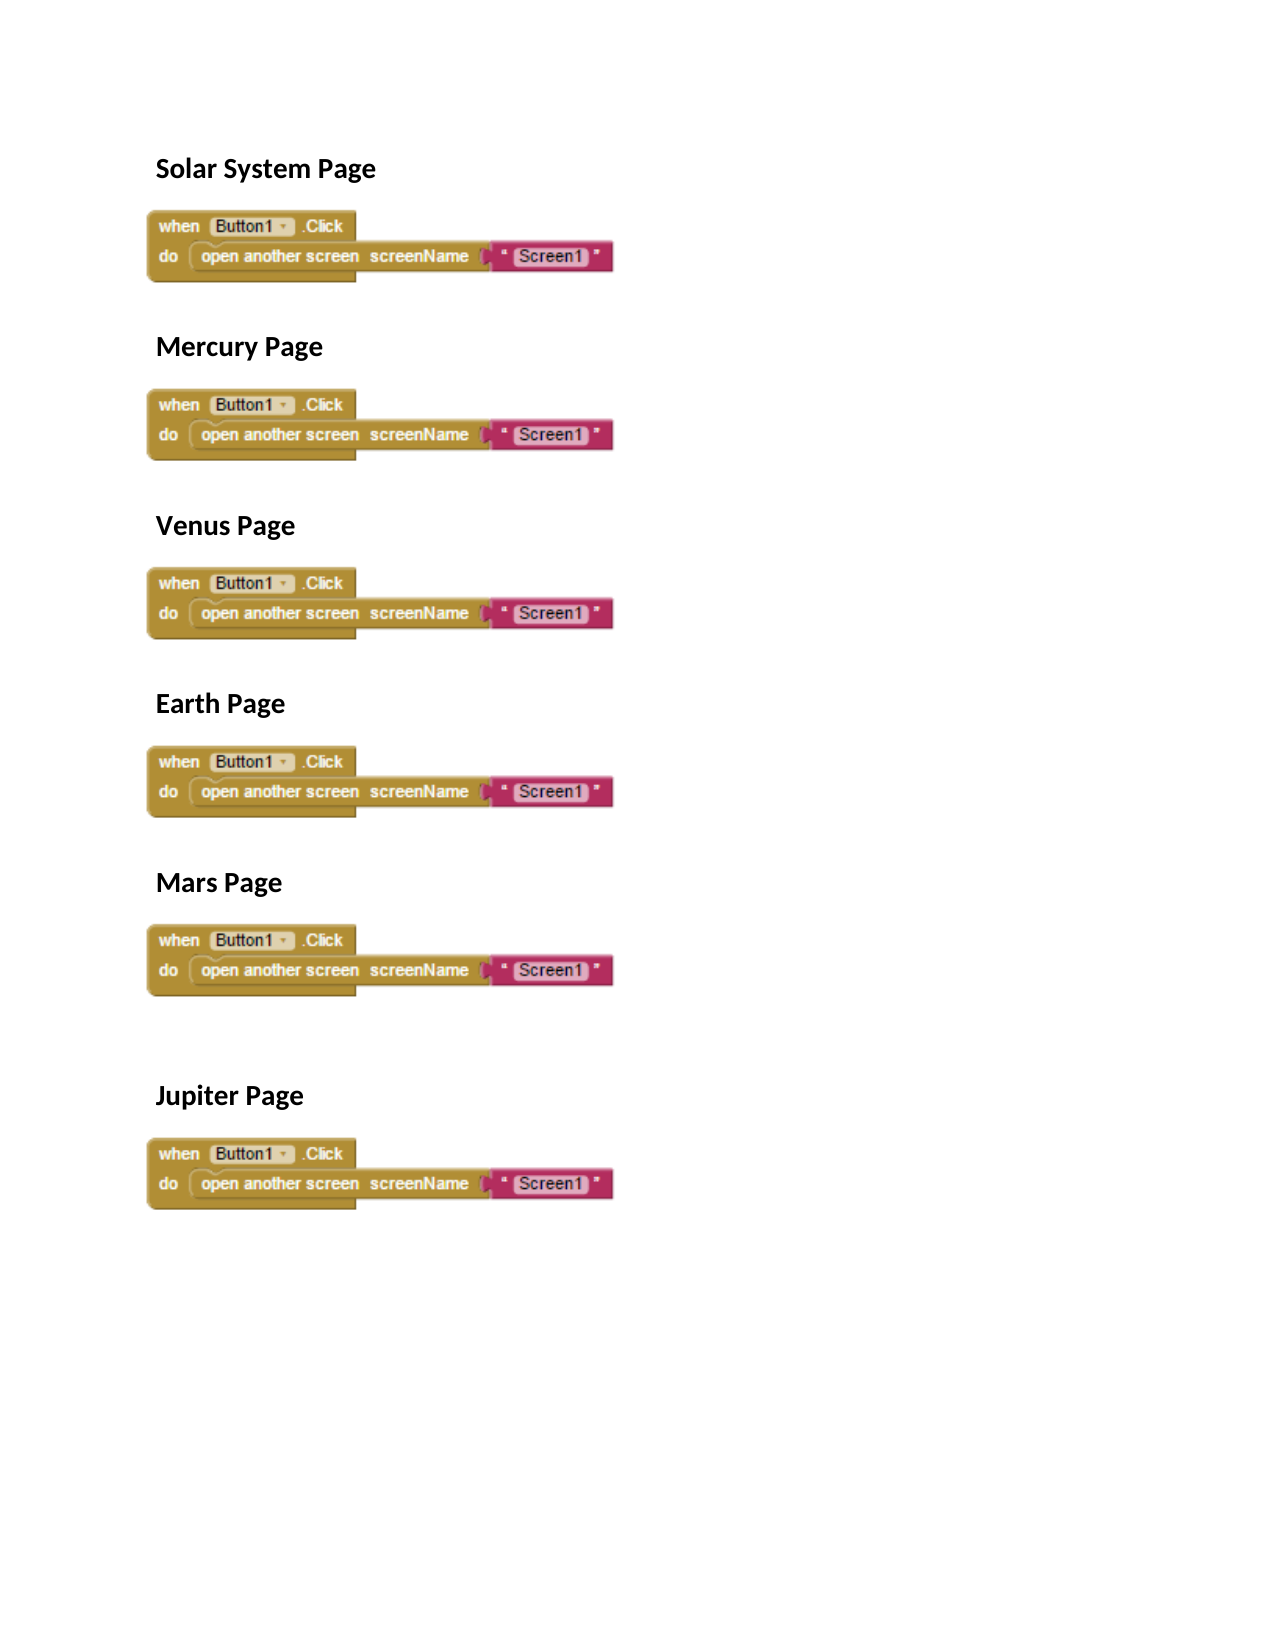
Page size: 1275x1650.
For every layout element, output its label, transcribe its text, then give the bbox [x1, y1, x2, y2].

text Solar System Page [150, 150, 1125, 186]
picture [125, 1088, 702, 1249]
picture [125, 339, 702, 500]
text Mercury Page [150, 328, 1125, 364]
text Mars Page [150, 864, 1125, 900]
picture [125, 517, 702, 679]
text Jupiter Page [150, 1077, 1125, 1113]
picture [125, 696, 702, 857]
picture [125, 160, 702, 322]
text Earth Page [150, 686, 1125, 721]
picture [125, 875, 702, 1036]
text Venus Page [150, 507, 1125, 543]
